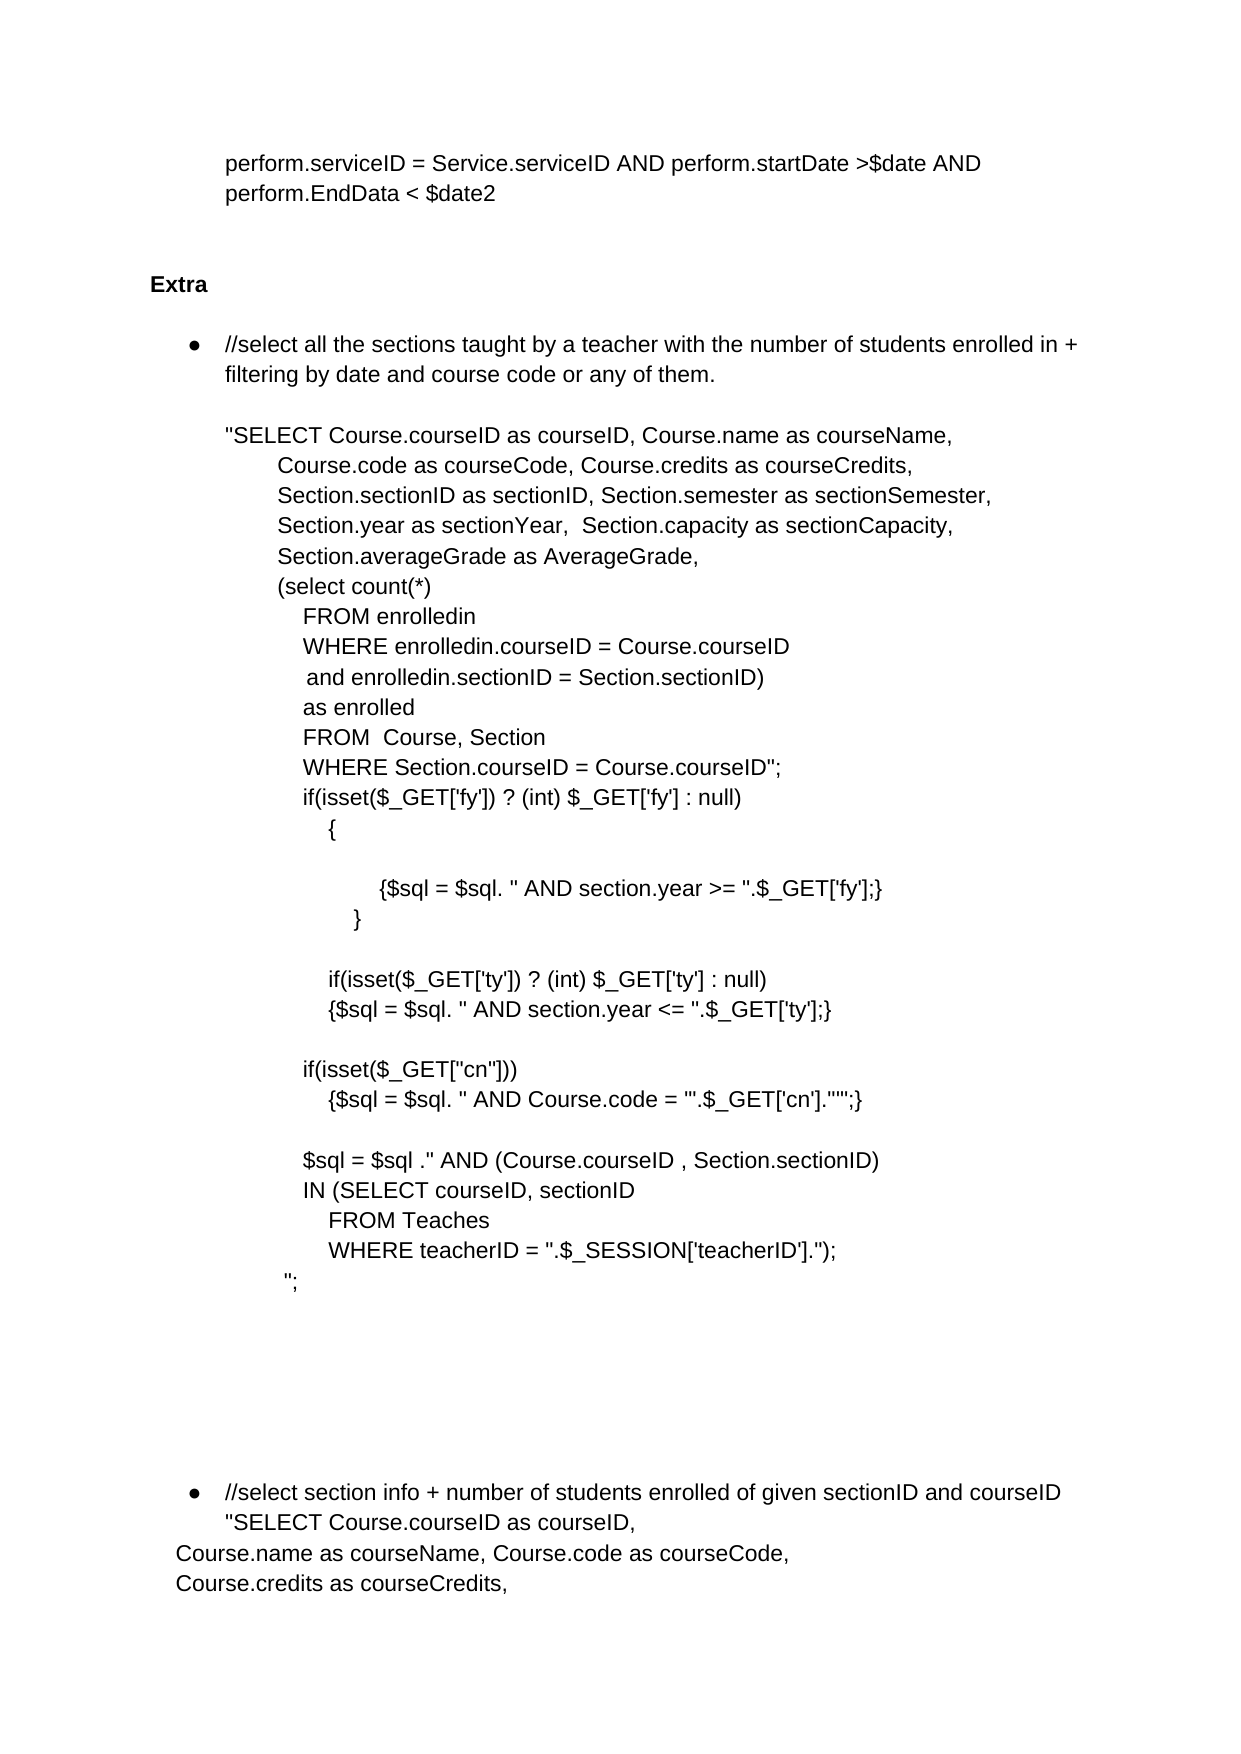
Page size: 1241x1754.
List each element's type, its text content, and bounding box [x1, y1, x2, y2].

text "SELECT Course.courseID as courseID, [150, 1509, 1090, 1536]
list //select all the sections taught by a teacher with the number of students enrolled in + filtering by date and course code or any of them. [187, 331, 1090, 388]
text if(isset($_GET['fy']) ? (int) $_GET['fy'] : null) [150, 784, 1090, 811]
text FROM Teaches [150, 1207, 1090, 1234]
text "; [150, 1268, 1090, 1294]
text Course.code as courseCode, Course.credits as courseCredits, [150, 452, 1090, 478]
text $sql = $sql ." AND (Course.courseID , Section.sectionID) [150, 1147, 1090, 1173]
text if(isset($_GET["cn"])) [150, 1056, 1090, 1083]
text } [150, 905, 1090, 932]
text Section.sectionID as sectionID, Section.semester as sectionSemester, [150, 482, 1090, 509]
text WHERE teacherID = ".$_SESSION['teacherID']."); [150, 1237, 1090, 1264]
text {$sql = $sql. " AND section.year <= ".$_GET['ty'];} [150, 996, 1090, 1022]
text (select count(*) [150, 573, 1090, 599]
text IN (SELECT courseID, sectionID [150, 1177, 1090, 1203]
list //select section info + number of students enrolled of given sectionID and courseID [187, 1479, 1090, 1506]
text Course.credits as courseCredits, [150, 1570, 1090, 1596]
text Course.name as courseName, Course.code as courseCode, [150, 1539, 1090, 1566]
text Section.year as sectionYear, Section.capacity as sectionCapacity, [150, 512, 1090, 539]
text if(isset($_GET['ty']) ? (int) $_GET['ty'] : null) [150, 966, 1090, 992]
text { [150, 814, 1090, 841]
text as enrolled [150, 694, 1090, 720]
text WHERE Section.courseID = Course.courseID"; [150, 754, 1090, 781]
text "SELECT Course.courseID as courseID, Course.name as courseName, [150, 422, 1090, 448]
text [225, 150, 1090, 207]
text FROM Course, Section [150, 724, 1090, 750]
text WHERE enrolledin.courseID = Course.courseID [150, 633, 1090, 660]
text {$sql = $sql. " AND Course.code = '".$_GET['cn']."'";} [150, 1086, 1090, 1113]
text Extra [150, 271, 1090, 297]
text {$sql = $sql. " AND section.year >= ".$_GET['fy'];} [150, 875, 1090, 901]
text and enrolledin.sectionID = Section.sectionID) [225, 663, 1090, 690]
text FROM enrolledin [150, 603, 1090, 629]
text Section.averageGrade as AverageGrade, [150, 543, 1090, 569]
